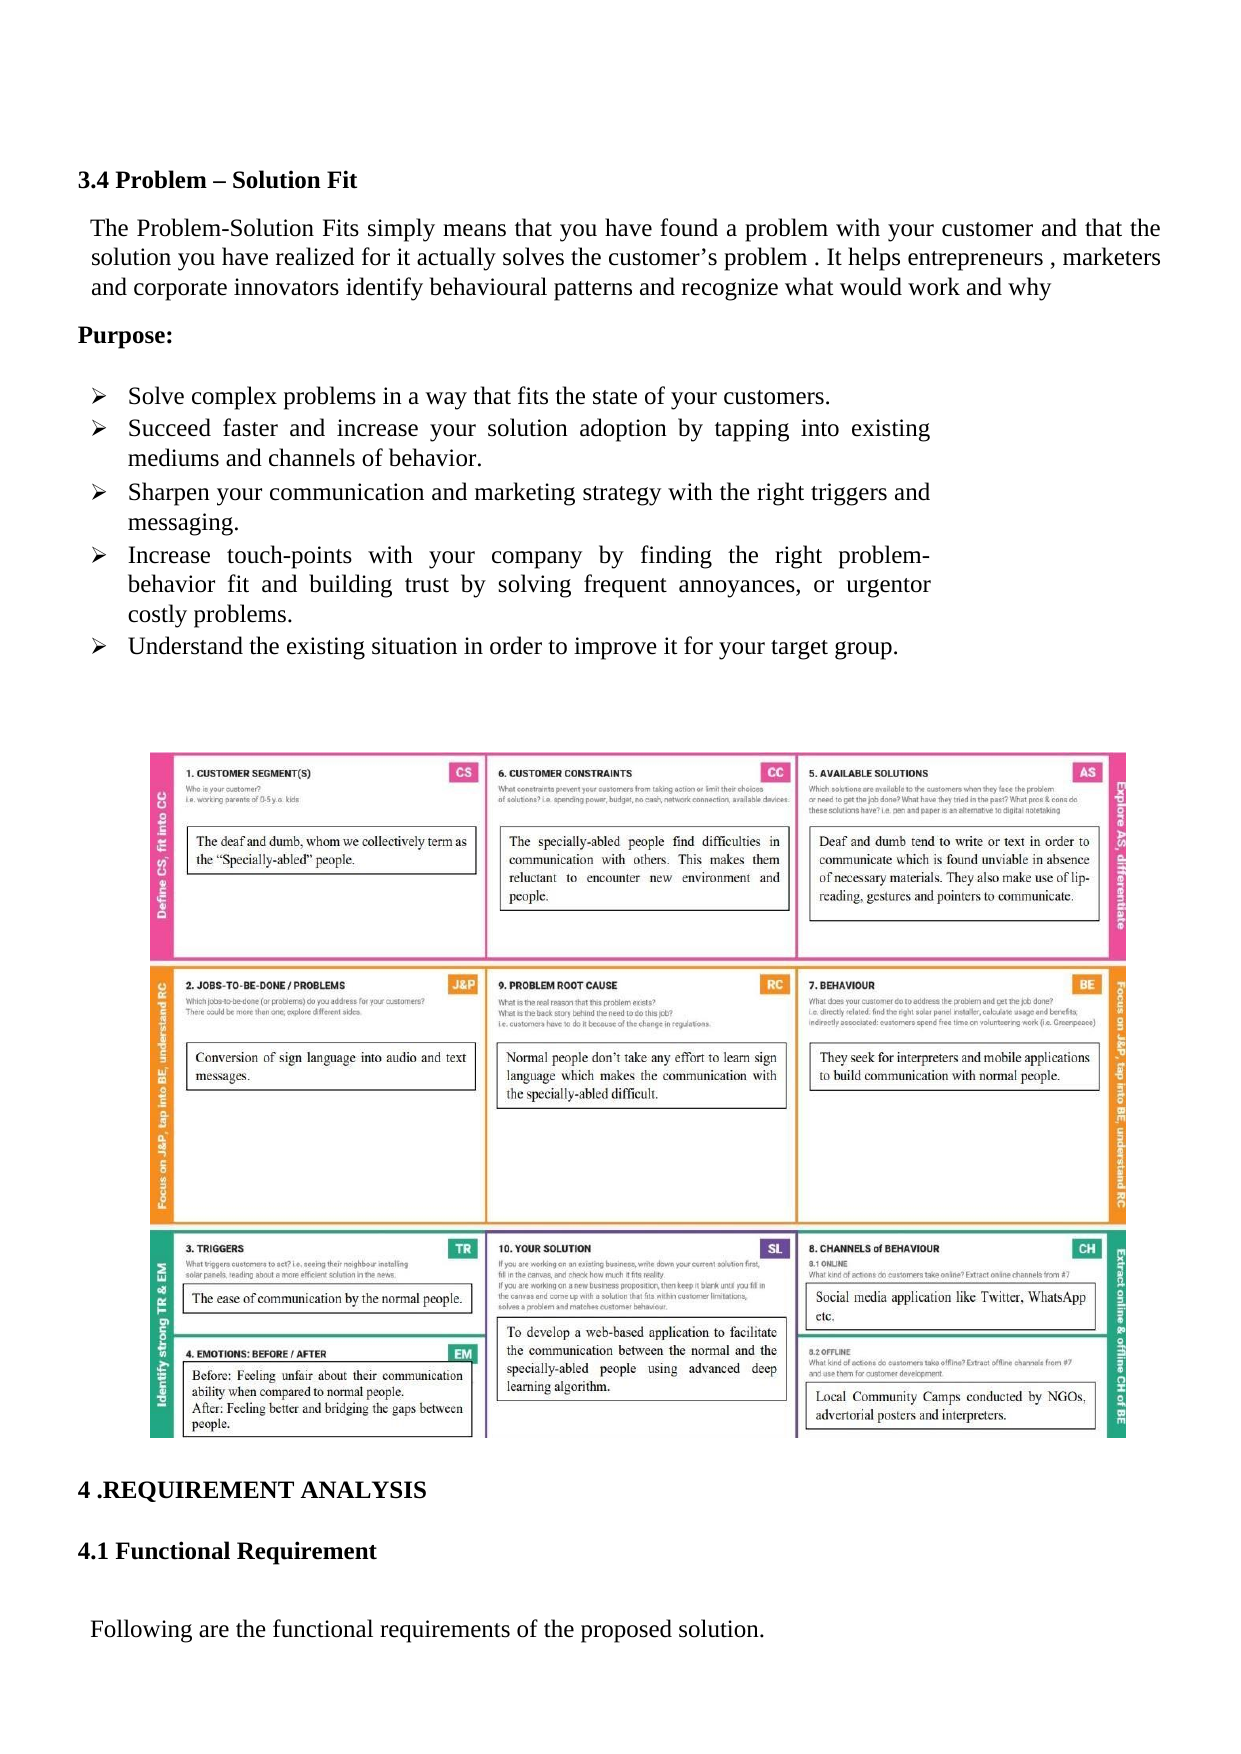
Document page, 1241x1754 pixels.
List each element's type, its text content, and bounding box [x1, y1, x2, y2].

picture [150, 752, 1126, 1438]
subtitle 4 .REQUIREMENT ANALYSIS [78, 1475, 1168, 1503]
subtitle 3.4 Problem – Solution Fit [78, 165, 1168, 194]
list Solve complex problems in a way that fits the state of your customers. [90, 381, 931, 410]
text Following are the functional requirements of the proposed solution. [90, 1614, 1162, 1643]
list Sharpen your communication and marketing strategy with the right triggers and messaging. [90, 477, 931, 535]
list Increase touch-points with your company by finding the right problem- behavior fit and building trust by solving frequent annoyances, or urgentor costly problems. [90, 540, 931, 628]
subtitle 4.1 Functional Requirement [78, 1536, 1168, 1565]
text The Problem-Solution Fits simply means that you have found a problem with your customer and that the solution you have realized for it actually solves the customer’s problem . It helps entrepreneurs , marketers and corporate innovators identify behavioural patterns and recognize what would work and why [90, 213, 1162, 301]
list Understand the existing situation in order to improve it for your target group. [90, 631, 931, 660]
list Succeed faster and increase your solution adoption by tapping into existing mediums and channels of behavior. [90, 413, 931, 472]
text Purpose: [78, 320, 1168, 348]
